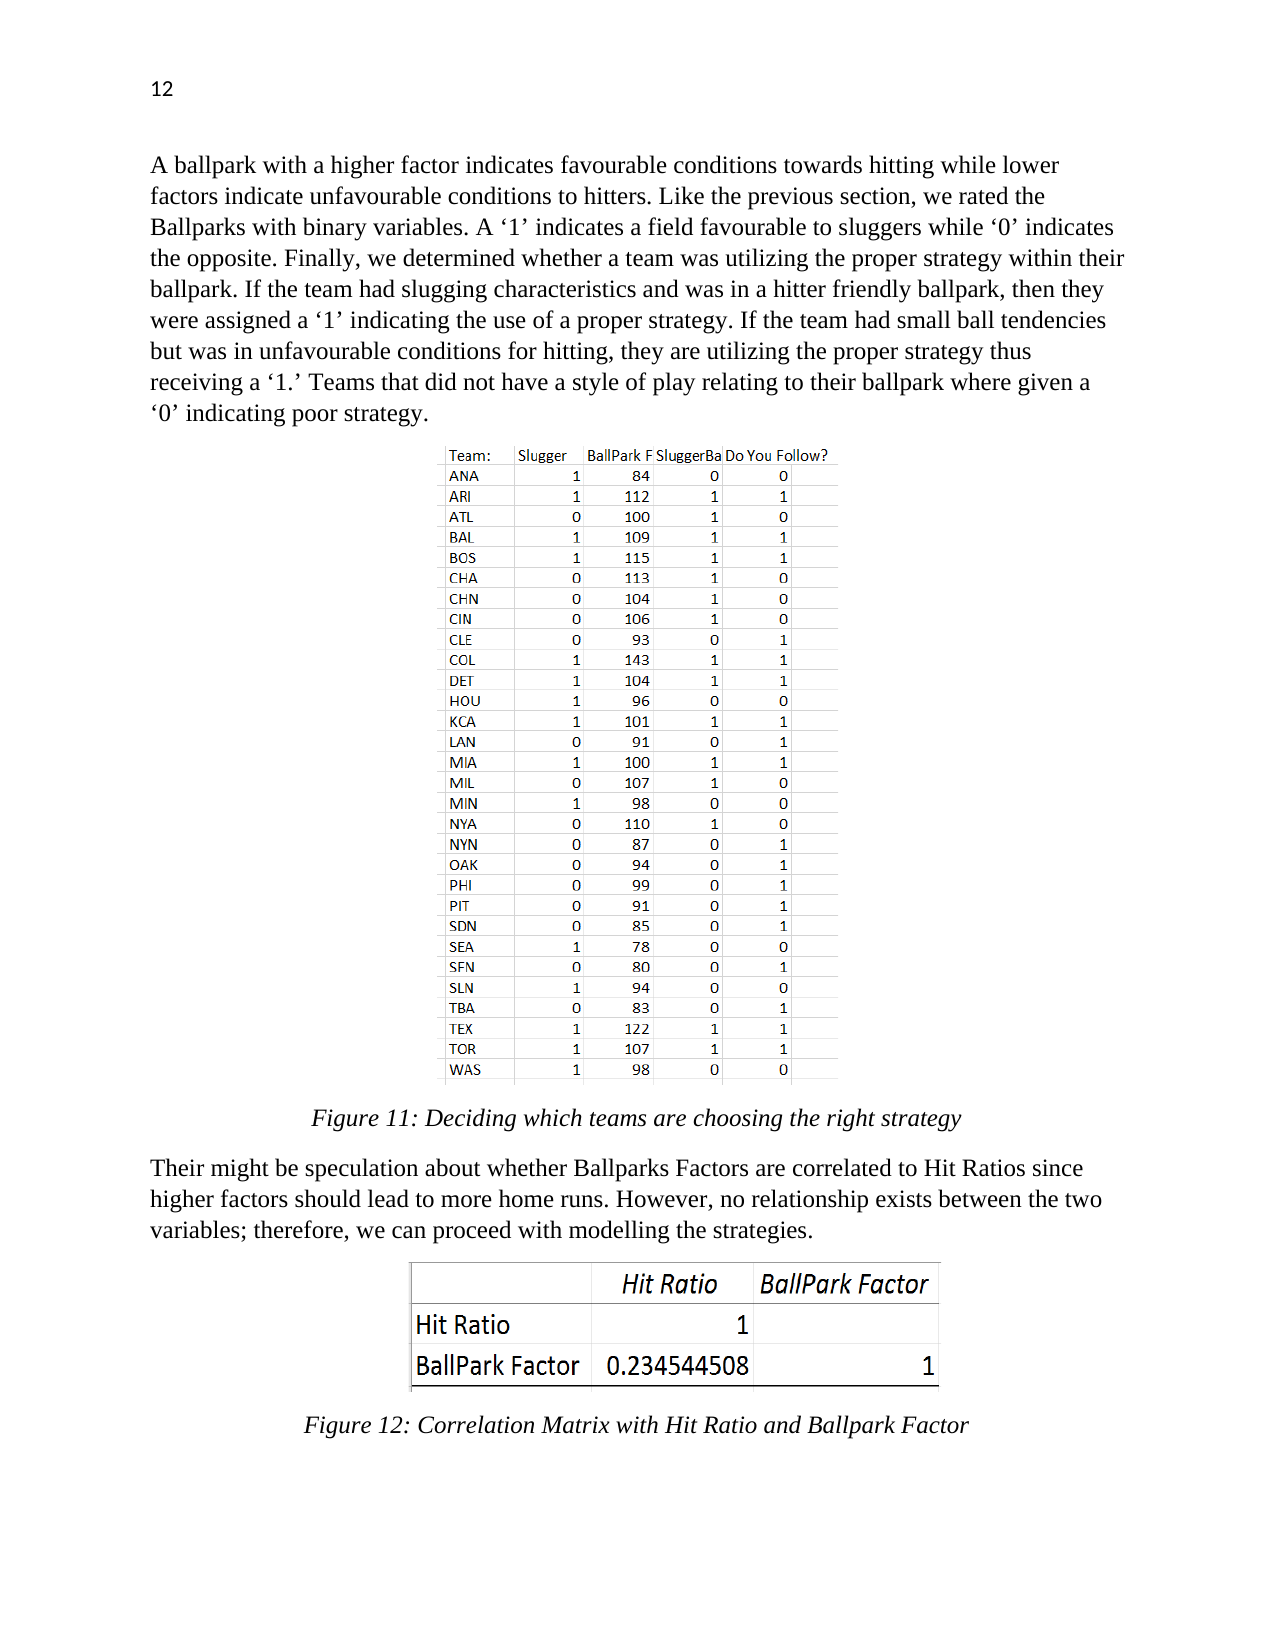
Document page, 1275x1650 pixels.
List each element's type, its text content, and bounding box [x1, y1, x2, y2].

text Their might be speculation about whether Ballparks Factors are correlated to Hit Ratios since higher factors should lead to more home runs. However, no relationship exists between the two variables; therefore, we can proceed with modelling the strategies. [150, 1153, 1125, 1244]
text A ballpark with a higher factor indicates favourable conditions towards hitting while lower factors indicate unfavourable conditions to hitters. Like the previous section, we rated the Ballparks with binary variables. A ‘1’ indicates a field favourable to sluggers while ‘0’ indicates the opposite. Finally, we determined whether a team was utilizing the proper strategy within their ballpark. If the team had slugging characteristics and was in a hitter friendly ballpark, then they were assigned a ‘1’ indicating the use of a proper strategy. If the team had small ball tendencies but was in unfavourable conditions for hitting, they are utilizing the proper strategy thus receiving a ‘1.’ Teams that did not have a style of play relating to their ballpark where given a ‘0’ indicating poor strategy. [150, 150, 1125, 427]
picture [437, 446, 839, 1085]
text Figure 11: Deciding which teams are choosing the right strategy [150, 1103, 1125, 1132]
picture [408, 1262, 942, 1392]
text Figure 12: Correlation Matrix with Hit Ratio and Ballpark Factor [150, 1410, 1125, 1439]
